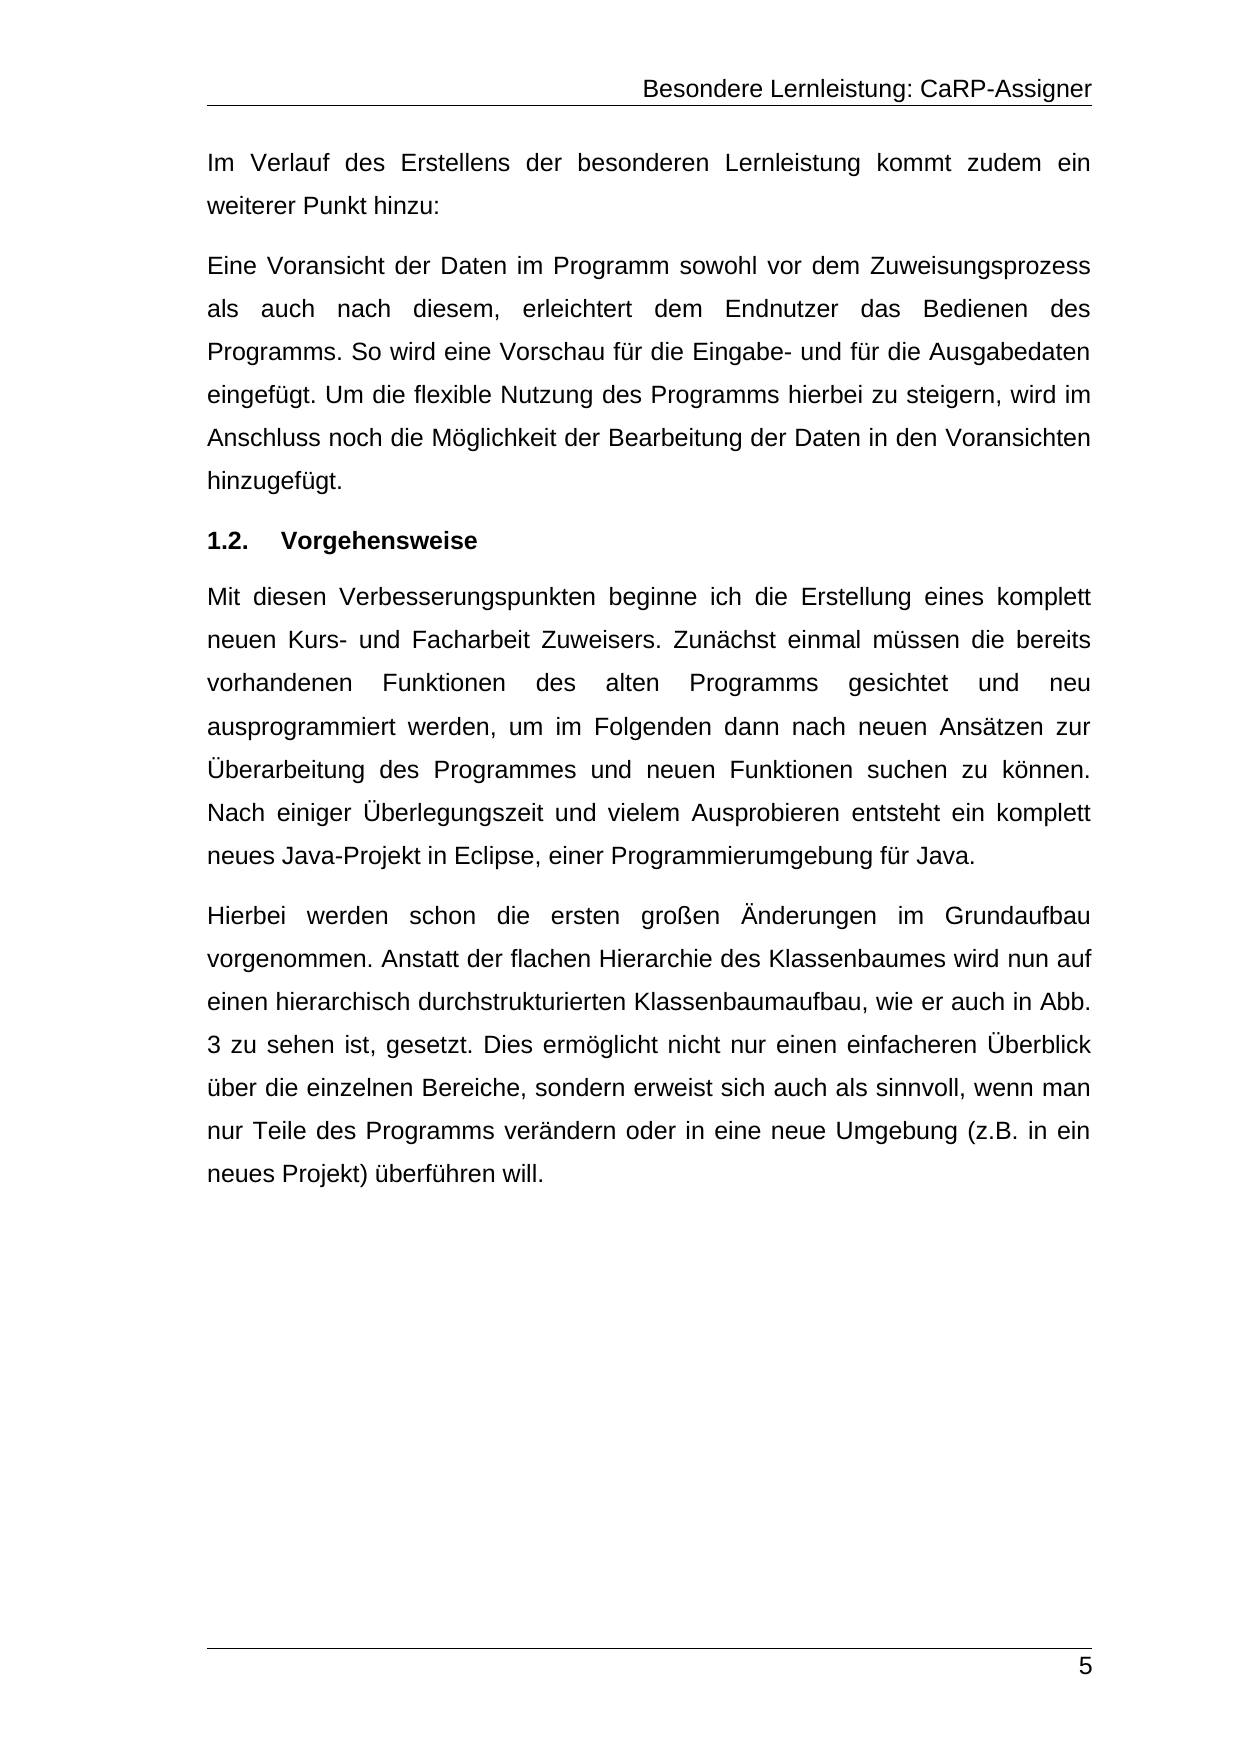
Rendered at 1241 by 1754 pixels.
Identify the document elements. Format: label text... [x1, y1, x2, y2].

text Mit diesen Verbesserungspunkten beginne ich die Erstellung eines komplett neuen Kurs- und Facharbeit Zuweisers. Zunächst einmal müssen die bereits vorhandenen Funktionen des alten Programms gesichtet und neu ausprogrammiert werden, um im Folgenden dann nach neuen Ansätzen zur Überarbeitung des Programmes und neuen Funktionen suchen zu können. Nach einiger Überlegungszeit und vielem Ausprobieren entsteht ein komplett neues Java-Projekt in Eclipse, einer Programmierumgebung für Java. [207, 582, 1092, 869]
text Im Verlauf des Erstellens der besonderen Lernleistung kommt zudem ein weiterer Punkt hinzu: [207, 148, 1092, 219]
subtitle Vorgehensweise [207, 526, 1092, 555]
text Hierbei werden schon die ersten großen Änderungen im Grundaufbau vorgenommen. Anstatt der flachen Hierarchie des Klassenbaumes wird nun auf einen hierarchisch durchstrukturierten Klassenbaumaufbau, wie er auch in Abb. 3 zu sehen ist, gesetzt. Dies ermöglicht nicht nur einen einfacheren Überblick über die einzelnen Bereiche, sondern erweist sich auch als sinnvoll, wenn man nur Teile des Programms verändern oder in eine neue Umgebung (z.B. in ein neues Projekt) überführen will. [207, 901, 1092, 1188]
text Eine Voransicht der Daten im Programm sowohl vor dem Zuweisungsprozess als auch nach diesem, erleichtert dem Endnutzer das Bedienen des Programms. So wird eine Vorschau für die Eingabe- und für die Ausgabedaten eingefügt. Um die flexible Nutzung des Programms hierbei zu steigern, wird im Anschluss noch die Möglichkeit der Bearbeitung der Daten in den Voransichten hinzugefügt. [207, 251, 1092, 495]
